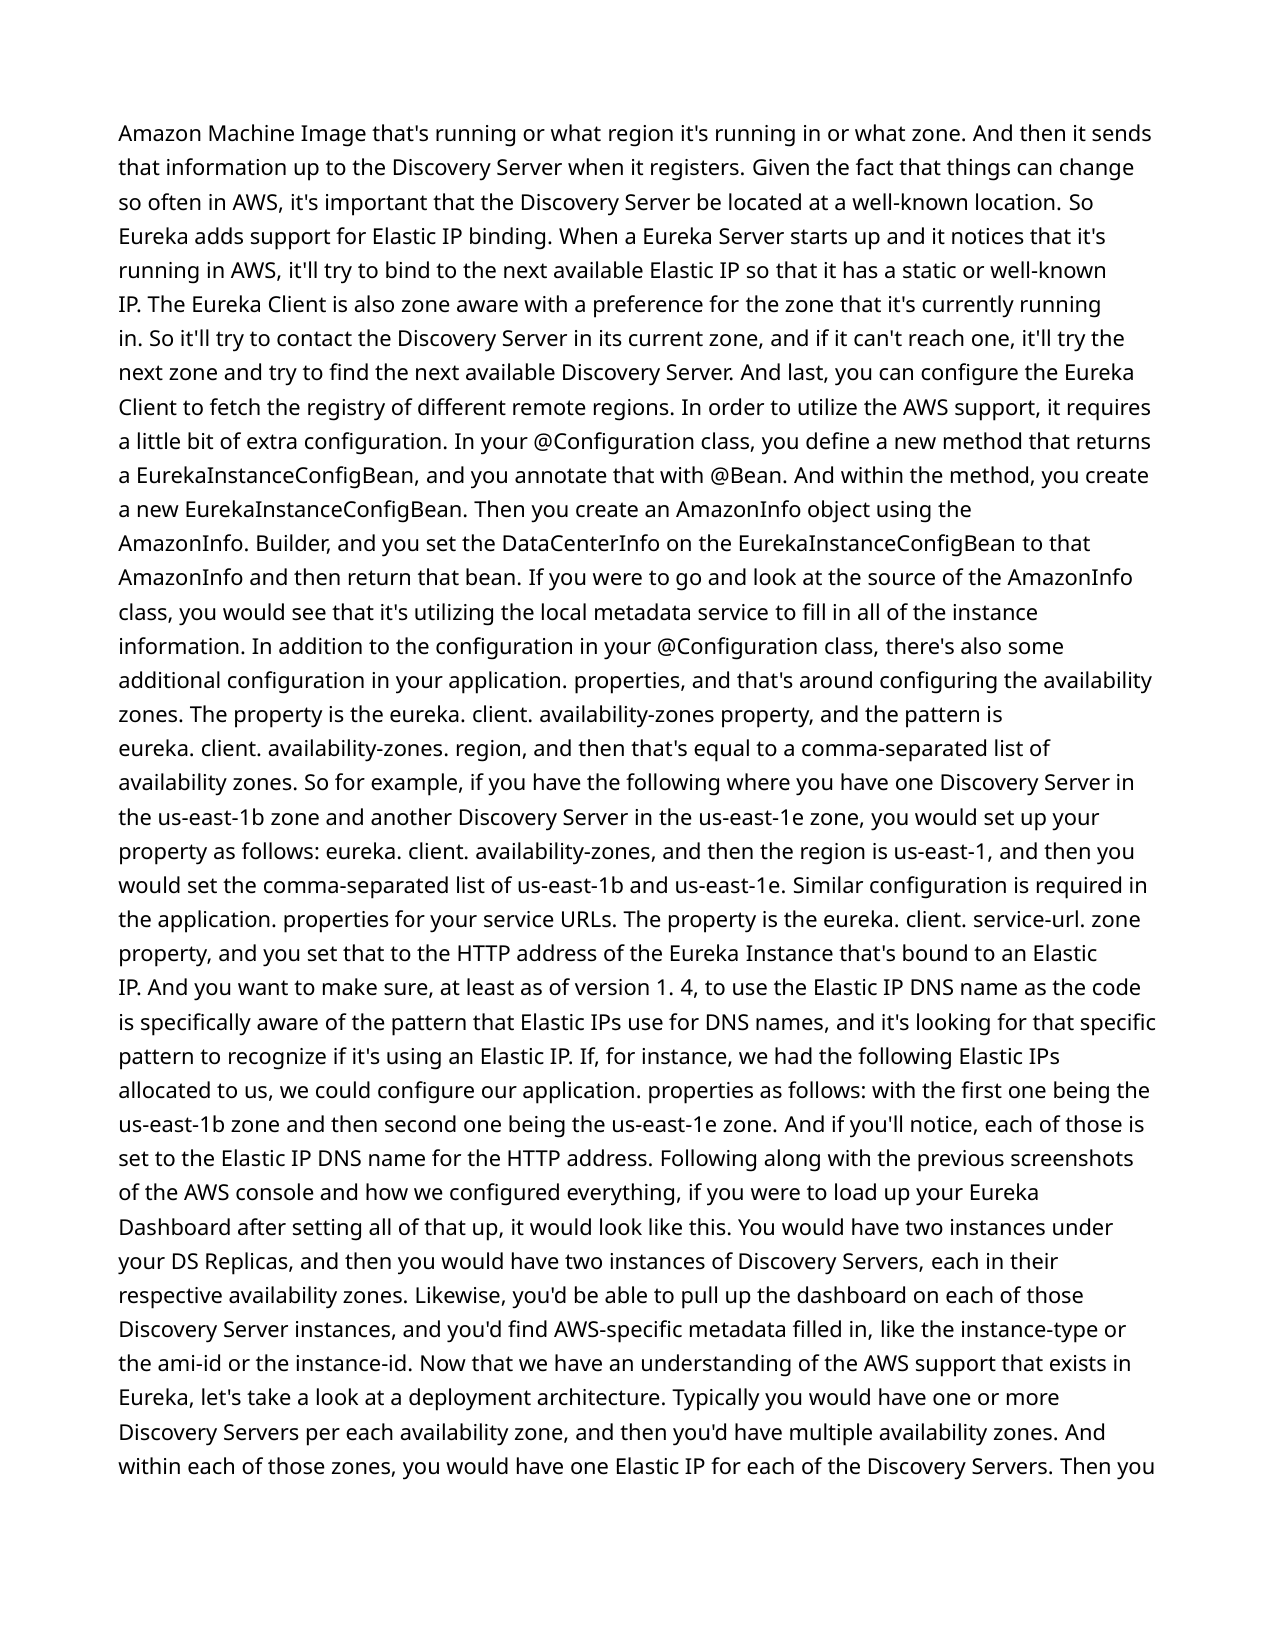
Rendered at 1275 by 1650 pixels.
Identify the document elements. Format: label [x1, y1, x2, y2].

text [118, 118, 1157, 1480]
